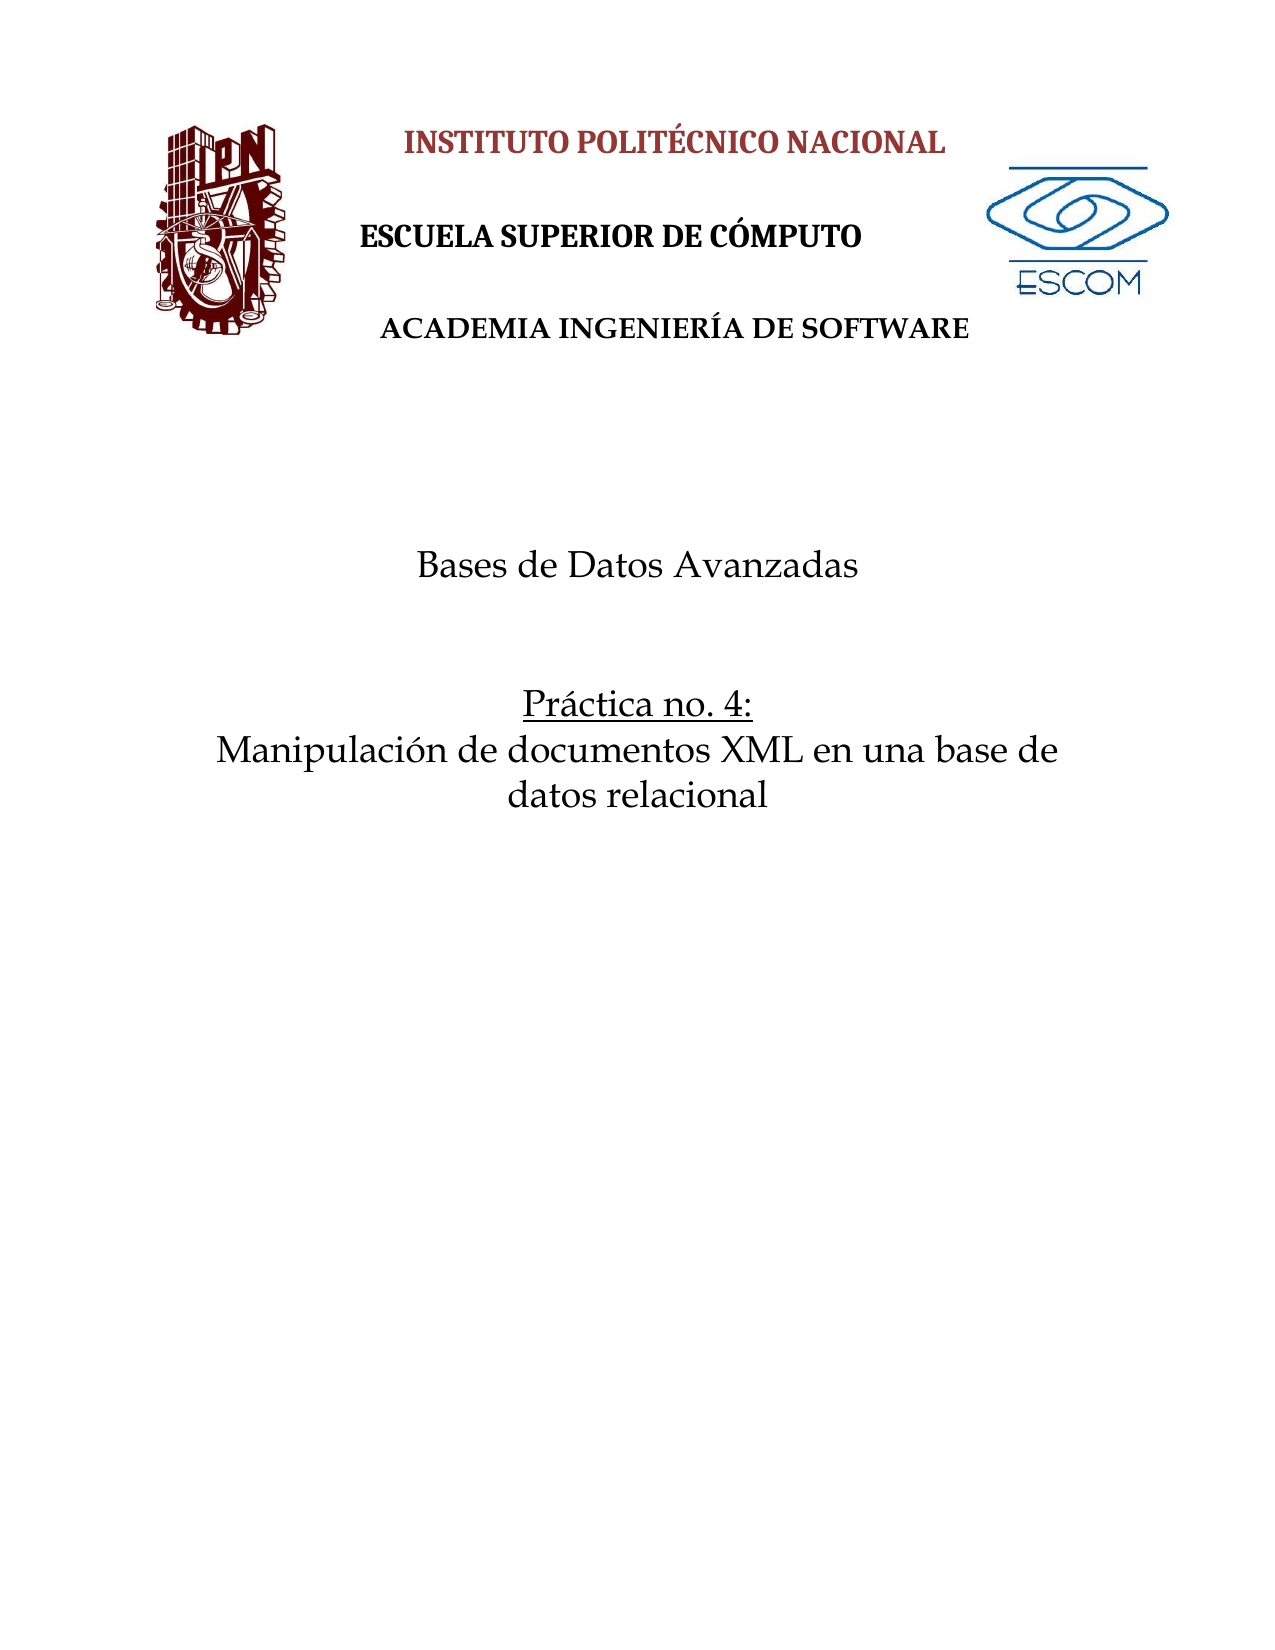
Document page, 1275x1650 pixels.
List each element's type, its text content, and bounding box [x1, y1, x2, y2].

text Práctica no. 4: [177, 682, 1098, 727]
text Bases de Datos Avanzadas [177, 543, 1098, 588]
picture [972, 144, 1180, 311]
picture [156, 124, 289, 338]
text Manipulación de documentos XML en una base de datos relacional [177, 727, 1098, 818]
